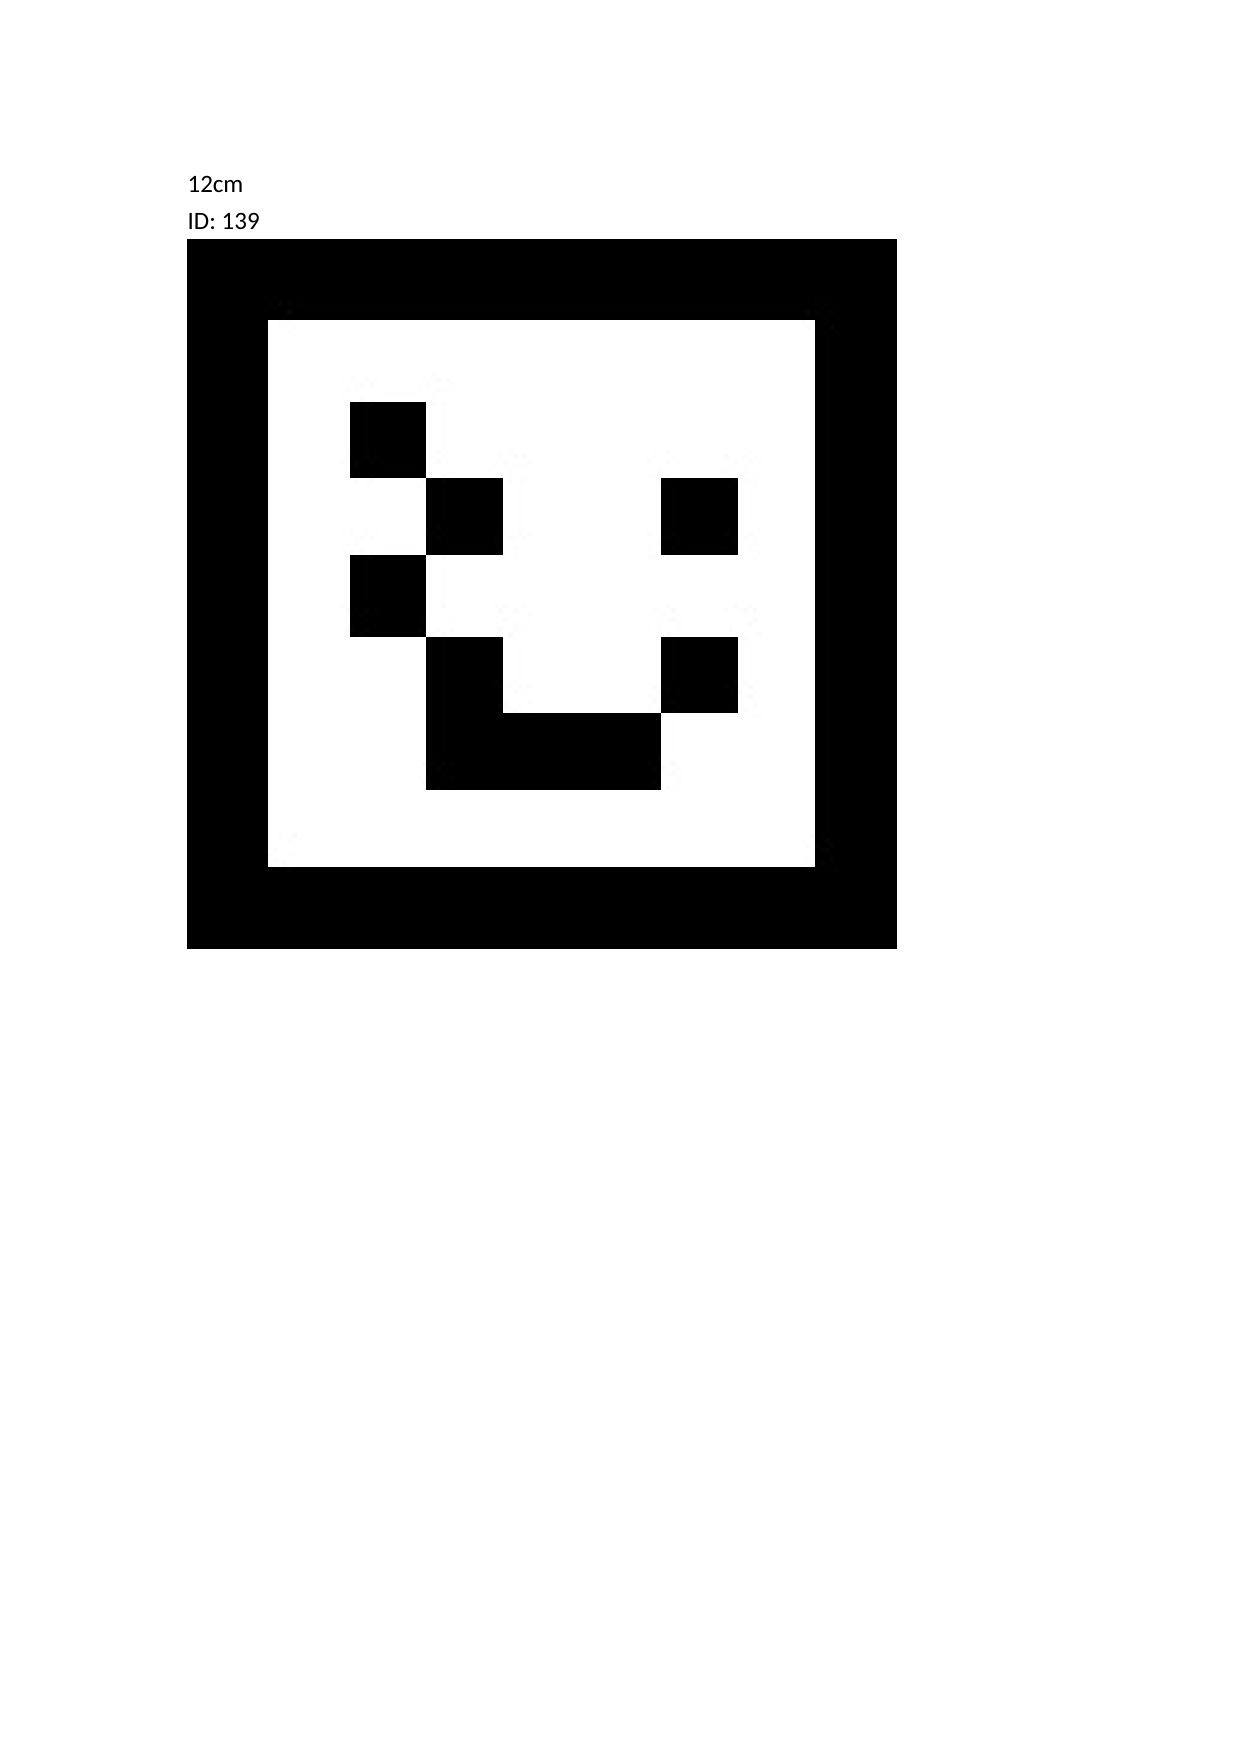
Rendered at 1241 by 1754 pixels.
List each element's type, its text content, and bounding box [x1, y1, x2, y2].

text 12cm [187, 164, 1053, 202]
picture [187, 239, 897, 949]
text ID: 139 [187, 202, 1053, 239]
